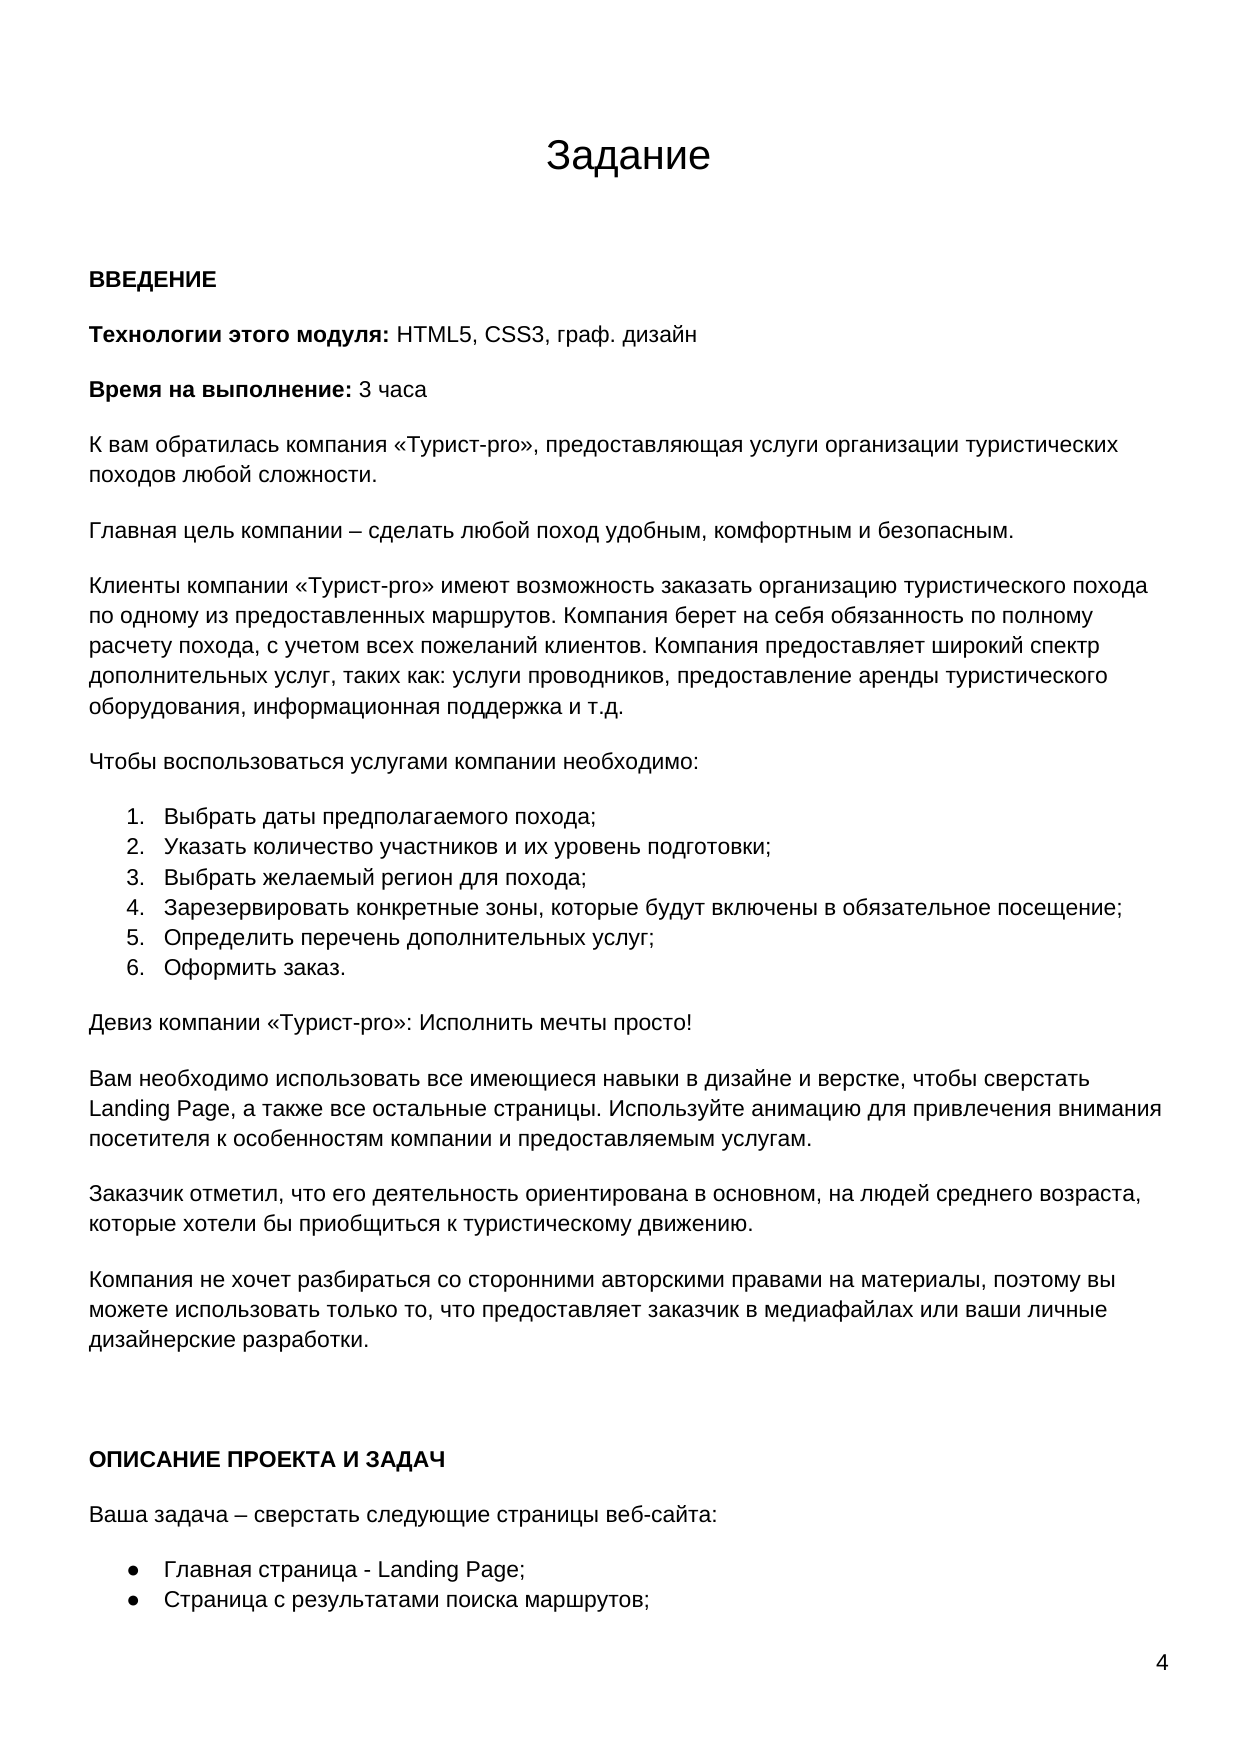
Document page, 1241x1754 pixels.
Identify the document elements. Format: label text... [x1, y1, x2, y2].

list Страница с результатами поиска маршрутов; [126, 1586, 1168, 1613]
list Зарезервировать конкретные зоны, которые будут включены в обязательное посещение; [126, 894, 1168, 920]
text Время на выполнение: 3 часа [88, 376, 1168, 402]
text Заказчик отметил, что его деятельность ориентирована в основном, на людей среднего возраста, которые хотели бы приобщиться к туристическому движению. [88, 1180, 1168, 1237]
list Определить перечень дополнительных услуг; [126, 924, 1168, 950]
text Вам необходимо использовать все имеющиеся навыки в дизайне и верстке, чтобы сверстать Landing Page, а также все остальные страницы. Используйте анимацию для привлечения внимания посетителя к особенностям компании и предоставляемым услугам. [88, 1064, 1168, 1151]
text Главная цель компании – сделать любой поход удобным, комфортным и безопасным. [88, 517, 1168, 543]
text Девиз компании «Турист-pro»: Исполнить мечты просто! [88, 1009, 1168, 1036]
text ОПИСАНИЕ ПРОЕКТА И ЗАДАЧ [88, 1446, 1168, 1472]
text Компания не хочет разбираться со сторонними авторскими правами на материалы, поэтому вы можете использовать только то, что предоставляет заказчик в медиафайлах или ваши личные дизайнерские разработки. [88, 1266, 1168, 1352]
list Главная страница - Landing Page; [126, 1556, 1168, 1582]
list Выбрать даты предполагаемого похода; [126, 803, 1168, 829]
text Технологии этого модуля: HTML5, CSS3, граф. дизайн [88, 321, 1168, 347]
text ВВЕДЕНИЕ [88, 266, 1168, 292]
text К вам обратилась компания «Турист-pro», предоставляющая услуги организации туристических походов любой сложности. [88, 431, 1168, 488]
list Оформить заказ. [126, 954, 1168, 980]
list Выбрать желаемый регион для похода; [126, 863, 1168, 890]
text Чтобы воспользоваться услугами компании необходимо: [88, 748, 1168, 774]
text Ваша задача – сверстать следующие страницы веб-сайта: [88, 1501, 1168, 1527]
subtitle Задание [88, 130, 1168, 178]
list Указать количество участников и их уровень подготовки; [126, 833, 1168, 859]
text Клиенты компании «Турист-pro» имеют возможность заказать организацию туристического похода по одному из предоставленных маршрутов. Компания берет на себя обязанность по полному расчету похода, с учетом всех пожеланий клиентов. Компания предоставляет широкий спектр дополнительных услуг, таких как: услуги проводников, предоставление аренды туристического оборудования, информационная поддержка и т.д. [88, 572, 1168, 719]
